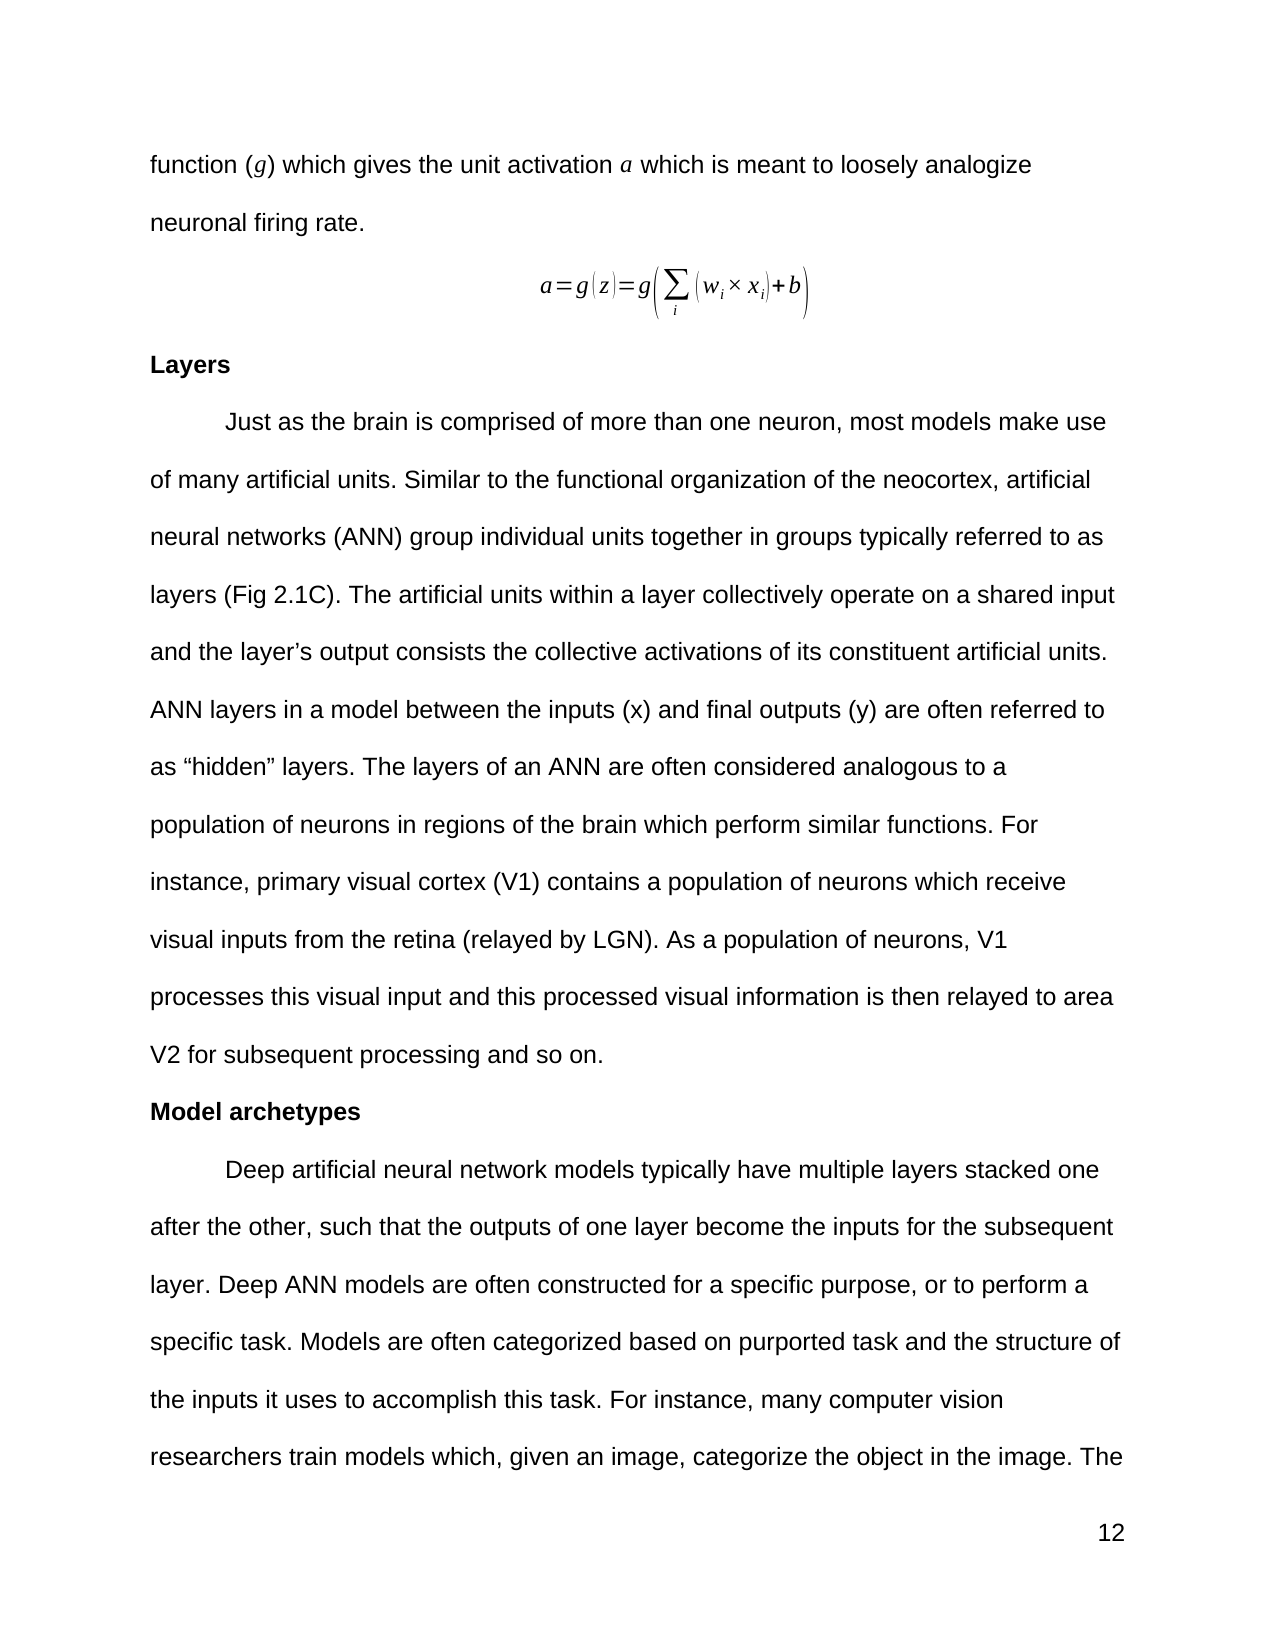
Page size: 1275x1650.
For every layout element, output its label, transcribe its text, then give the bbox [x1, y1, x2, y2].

text Model archetypes [150, 1097, 1125, 1126]
text Just as the brain is comprised of more than one neuron, most models make use of many artificial units. Similar to the functional organization of the neocortex, artificial neural networks (ANN) group individual units together in groups typically referred to as layers (Fig 2.1C). The artificial units within a layer collectively operate on a shared input and the layer’s output consists the collective activations of its constituent artificial units. ANN layers in a model between the inputs (x) and final outputs (y) are often referred to as “hidden” layers. The layers of an ANN are often considered analogous to a population of neurons in regions of the brain which perform similar functions. For instance, primary visual cortex (V1) contains a population of neurons which receive visual inputs from the retina (relayed by LGN). As a population of neurons, V1 processes this visual input and this processed visual information is then relayed to area V2 for subsequent processing and so on. [150, 407, 1125, 1069]
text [150, 150, 1125, 236]
text Layers [150, 350, 1125, 379]
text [150, 1155, 1125, 1471]
